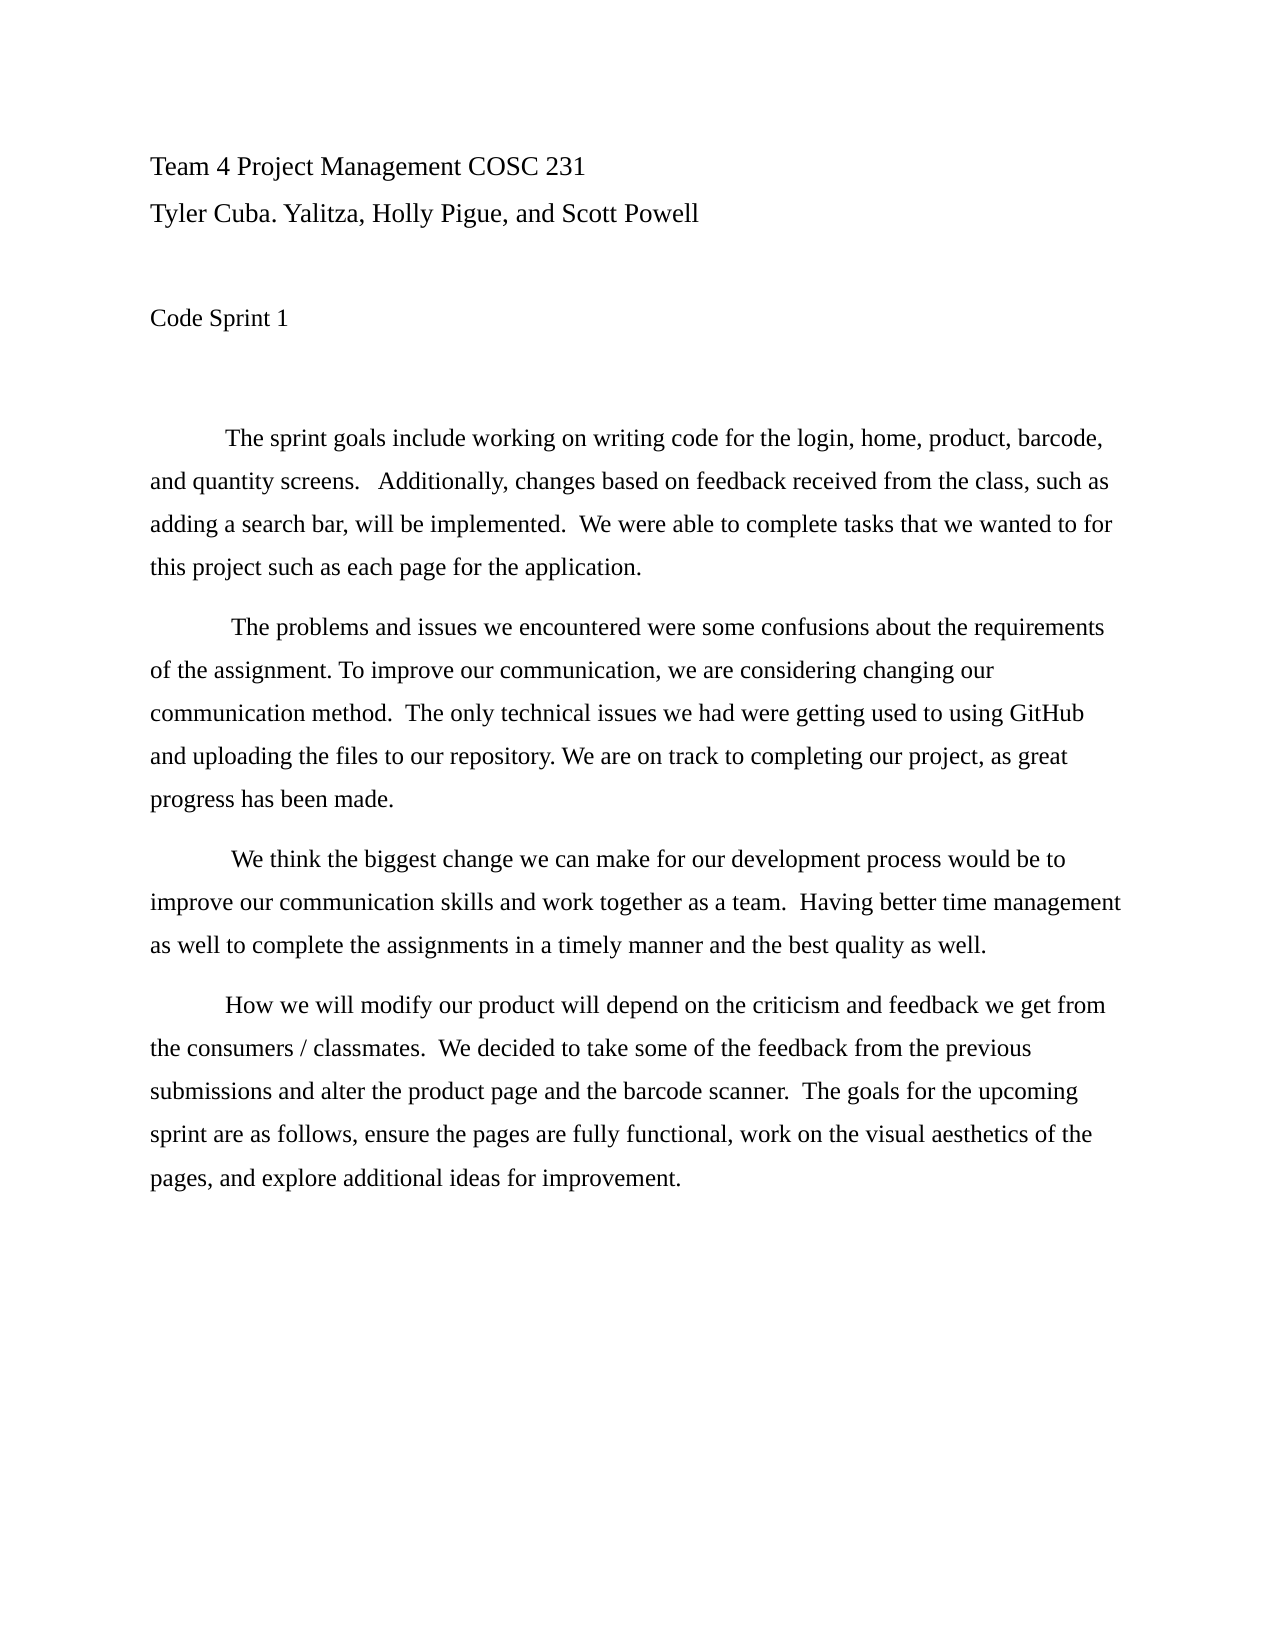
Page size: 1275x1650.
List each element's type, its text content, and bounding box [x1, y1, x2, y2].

text We think the biggest change we can make for our development process would be to improve our communication skills and work together as a team. Having better time management as well to complete the assignments in a timely manner and the best quality as well. [150, 844, 1125, 959]
text How we will modify our product will depend on the criticism and feedback we get from the consumers / classmates. We decided to take some of the feedback from the previous submissions and alter the product page and the barcode scanner. The goals for the upcoming sprint are as follows, ensure the pages are fully functional, work on the visual aesthetics of the pages, and explore additional ideas for improvement. [150, 990, 1125, 1191]
text Team 4 Project Management COSC 231 [150, 150, 1125, 181]
text The sprint goals include working on writing code for the login, home, product, barcode, and quantity screens. Additionally, changes based on feedback received from the class, such as adding a search bar, will be implemented. We were able to complete tasks that we wanted to for this project such as each page for the application. [150, 423, 1125, 581]
text The problems and issues we encountered were some confusions about the requirements of the assignment. To improve our communication, we are considering changing our communication method. The only technical issues we had were getting used to using GitHub and uploading the files to our repository. We are on track to completing our project, as great progress has been made. [150, 612, 1125, 813]
text Code Sprint 1 [150, 303, 1125, 332]
text Tyler Cuba. Yalitza, Holly Pigue, and Scott Powell [150, 197, 1125, 228]
